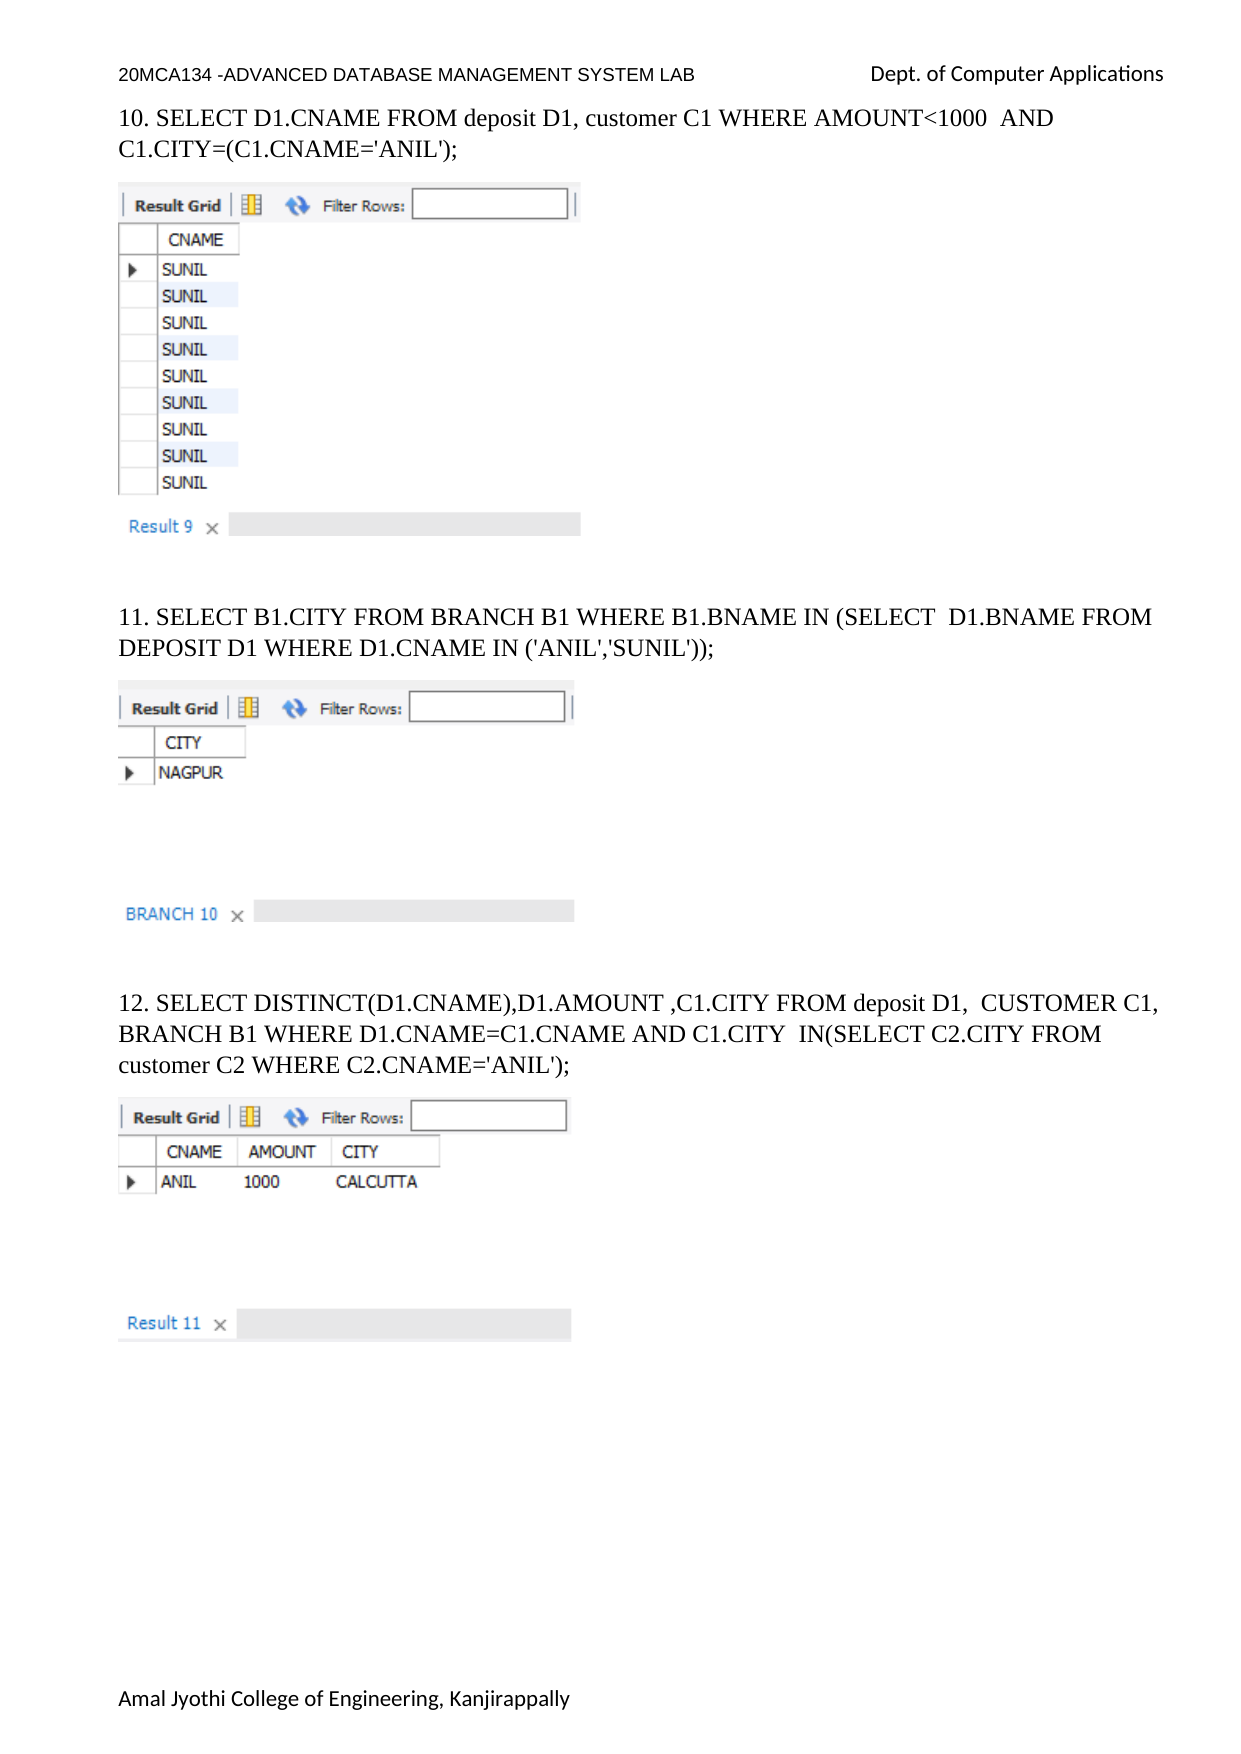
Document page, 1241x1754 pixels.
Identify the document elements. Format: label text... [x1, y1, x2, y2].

picture [118, 182, 581, 536]
picture [118, 1097, 572, 1342]
text 10. SELECT D1.CNAME FROM deposit D1, customer C1 WHERE AMOUNT<1000 AND C1.CITY=(C1.CNAME='ANIL'); [118, 103, 1167, 163]
text 11. SELECT B1.CITY FROM BRANCH B1 WHERE B1.BNAME IN (SELECT D1.BNAME FROM DEPOSIT D1 WHERE D1.CNAME IN ('ANIL','SUNIL')); [118, 602, 1167, 662]
text 12. SELECT DISTINCT(D1.CNAME),D1.AMOUNT ,C1.CITY FROM deposit D1, CUSTOMER C1, BRANCH B1 WHERE D1.CNAME=C1.CNAME AND C1.CITY IN(SELECT C2.CITY FROM customer C2 WHERE C2.CNAME='ANIL'); [118, 988, 1167, 1079]
picture [118, 680, 575, 922]
